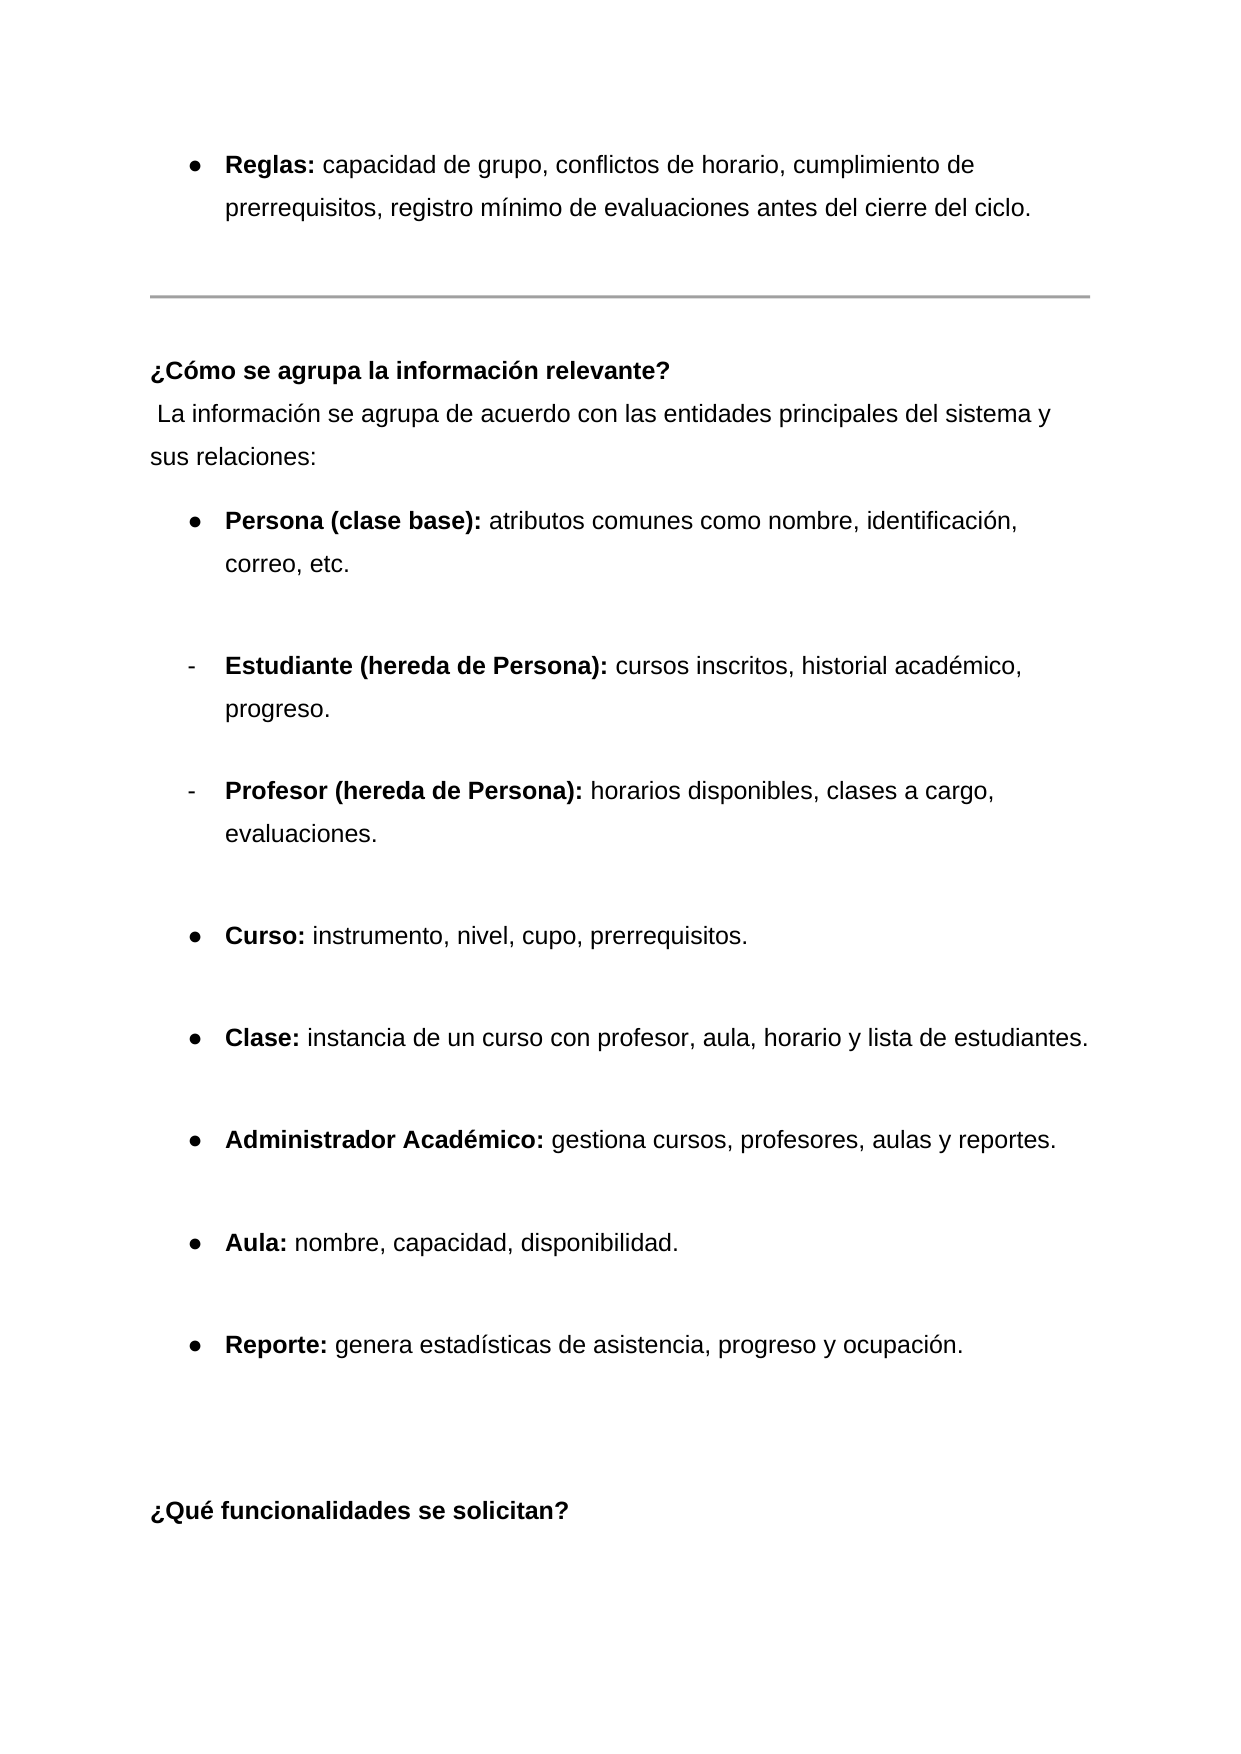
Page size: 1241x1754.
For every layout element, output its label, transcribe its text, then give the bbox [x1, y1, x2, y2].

list Persona (clase base): atributos comunes como nombre, identificación, correo, etc. [187, 506, 1090, 617]
text ¿Qué funcionalidades se solicitan? [150, 1496, 1090, 1524]
list Clase: instancia de un curso con profesor, aula, horario y lista de estudiantes. [187, 1023, 1090, 1091]
list Profesor (hereda de Persona): horarios disponibles, clases a cargo, evaluaciones. [187, 776, 1090, 887]
text ¿Cómo se agrupa la información relevante? La información se agrupa de acuerdo con las entidades principales del sistema y sus relaciones: [150, 356, 1090, 471]
list Aula: nombre, capacidad, disponibilidad. [187, 1227, 1090, 1296]
list Reporte: genera estadísticas de asistencia, progreso y ocupación. [187, 1330, 1090, 1398]
list Estudiante (hereda de Persona): cursos inscritos, historial académico, progreso. [187, 651, 1090, 762]
list Reglas: capacidad de grupo, conflictos de horario, cumplimiento de prerrequisitos, registro mínimo de evaluaciones antes del cierre del ciclo. [187, 150, 1090, 261]
list Curso: instrumento, nivel, cupo, prerrequisitos. [187, 921, 1090, 989]
list Administrador Académico: gestiona cursos, profesores, aulas y reportes. [187, 1125, 1090, 1193]
